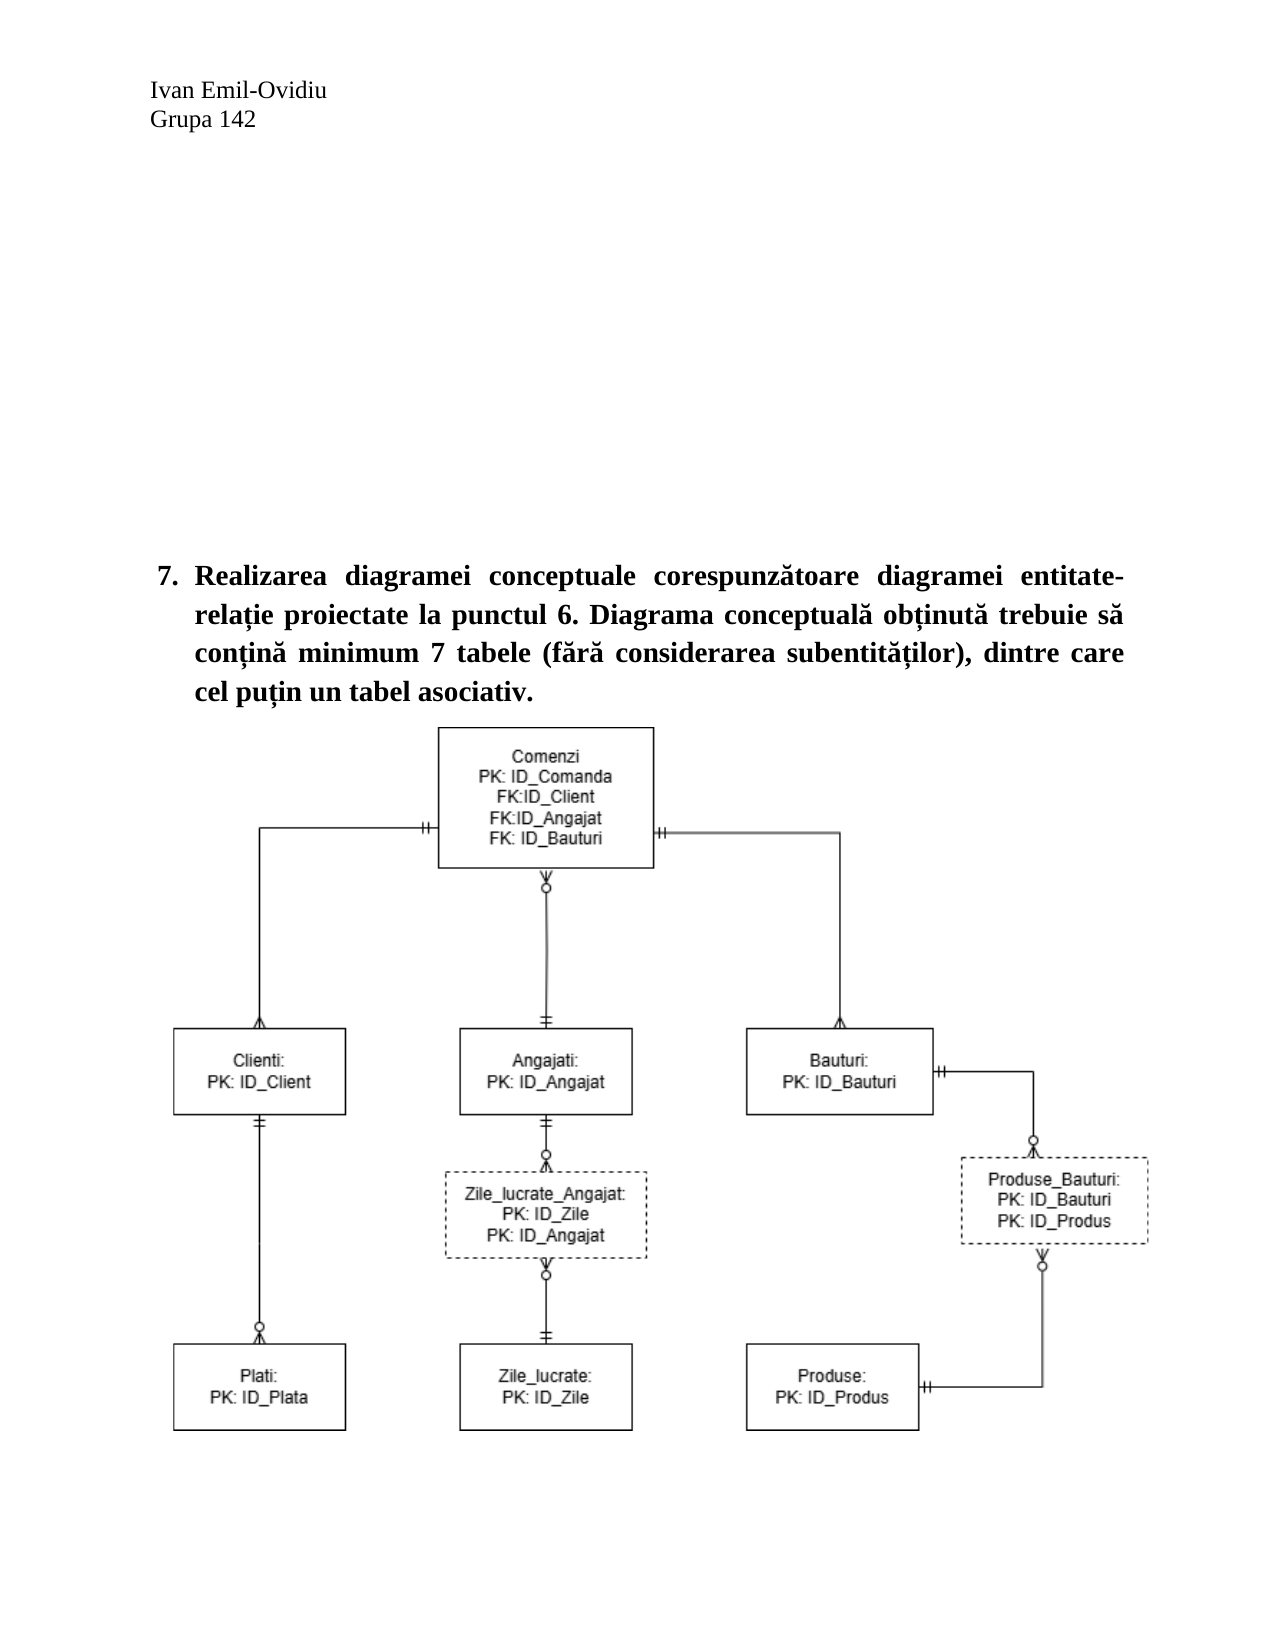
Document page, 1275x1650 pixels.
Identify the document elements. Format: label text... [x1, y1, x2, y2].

picture [173, 727, 1149, 1431]
list Realizarea diagramei conceptuale corespunzătoare diagramei entitate-relație proiectate la punctul 6. Diagrama conceptuală obținută trebuie să conțină minimum 7 tabele (fără considerarea subentităților), dintre care cel puțin un tabel asociativ. [157, 558, 1125, 707]
